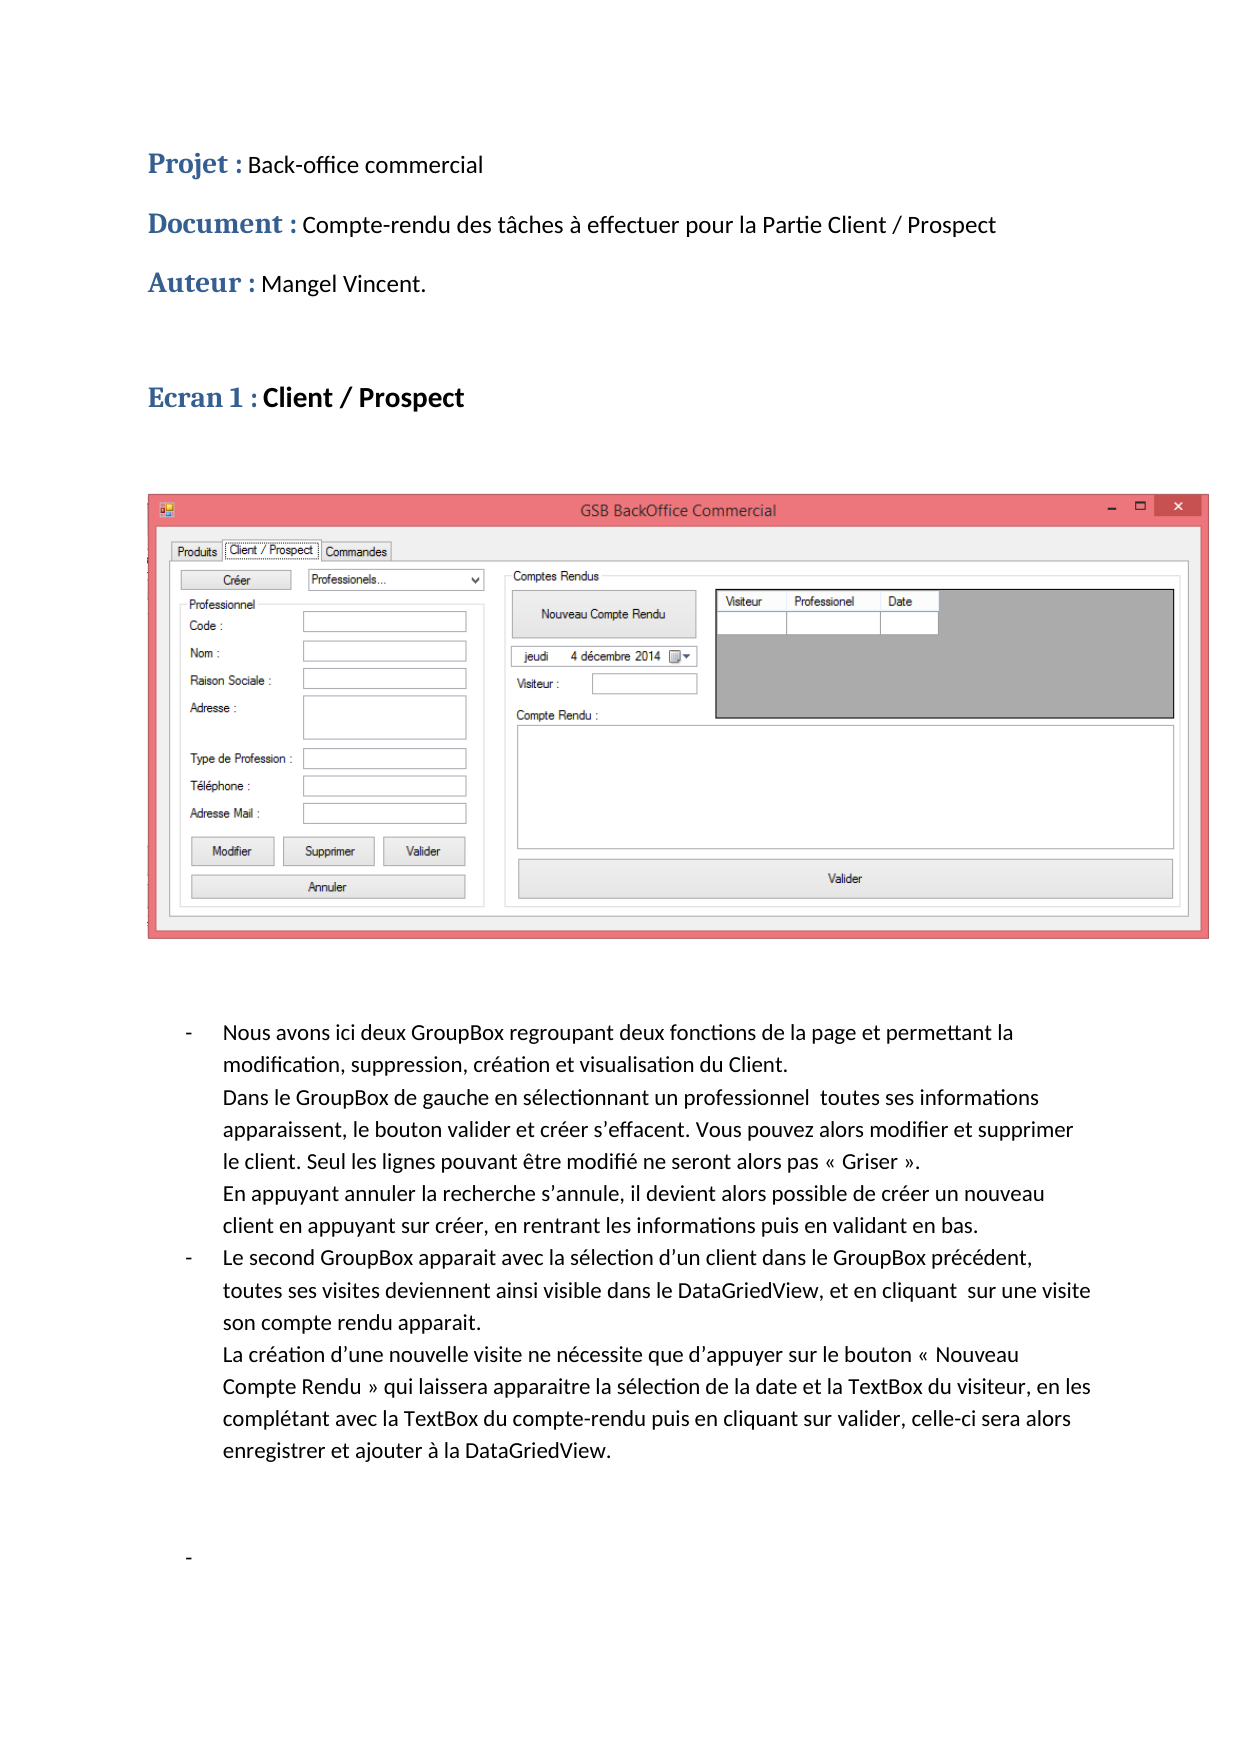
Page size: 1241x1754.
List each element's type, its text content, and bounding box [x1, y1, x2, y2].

list La création d’une nouvelle visite ne nécessite que d’appuyer sur le bouton « Nouveau Compte Rendu » qui laissera apparaitre la sélection de la date et la TextBox du visiteur, en les complétant avec la TextBox du compte-rendu puis en cliquant sur valider, celle-ci sera alors enregistrer et ajouter à la DataGriedView. [223, 1340, 1093, 1465]
list En appuyant annuler la recherche s’annule, il devient alors possible de créer un nouveau client en appuyant sur créer, en rentrant les informations puis en validant en bas. [223, 1179, 1093, 1239]
text Document : Compte-rendu des tâches à effectuer pour la Partie Client / Prospect [148, 207, 1093, 241]
picture [147, 493, 1209, 941]
text Ecran 1 : Client / Prospect [148, 379, 1093, 414]
text Projet : Back-office commercial [148, 148, 1093, 181]
text Auteur : Mangel Vincent. [148, 266, 1093, 300]
list Nous avons ici deux GroupBox regroupant deux fonctions de la page et permettant la modification, suppression, création et visualisation du Client. [185, 1018, 1093, 1078]
list Le second GroupBox apparait avec la sélection d’un client dans le GroupBox précédent, toutes ses visites deviennent ainsi visible dans le DataGriedView, et en cliquant sur une visite son compte rendu apparait. [185, 1243, 1093, 1336]
list Dans le GroupBox de gauche en sélectionnant un professionnel toutes ses informations apparaissent, le bouton valider et créer s’effacent. Vous pouvez alors modifier et supprimer le client. Seul les lignes pouvant être modifié ne seront alors pas « Griser ». [223, 1083, 1093, 1175]
